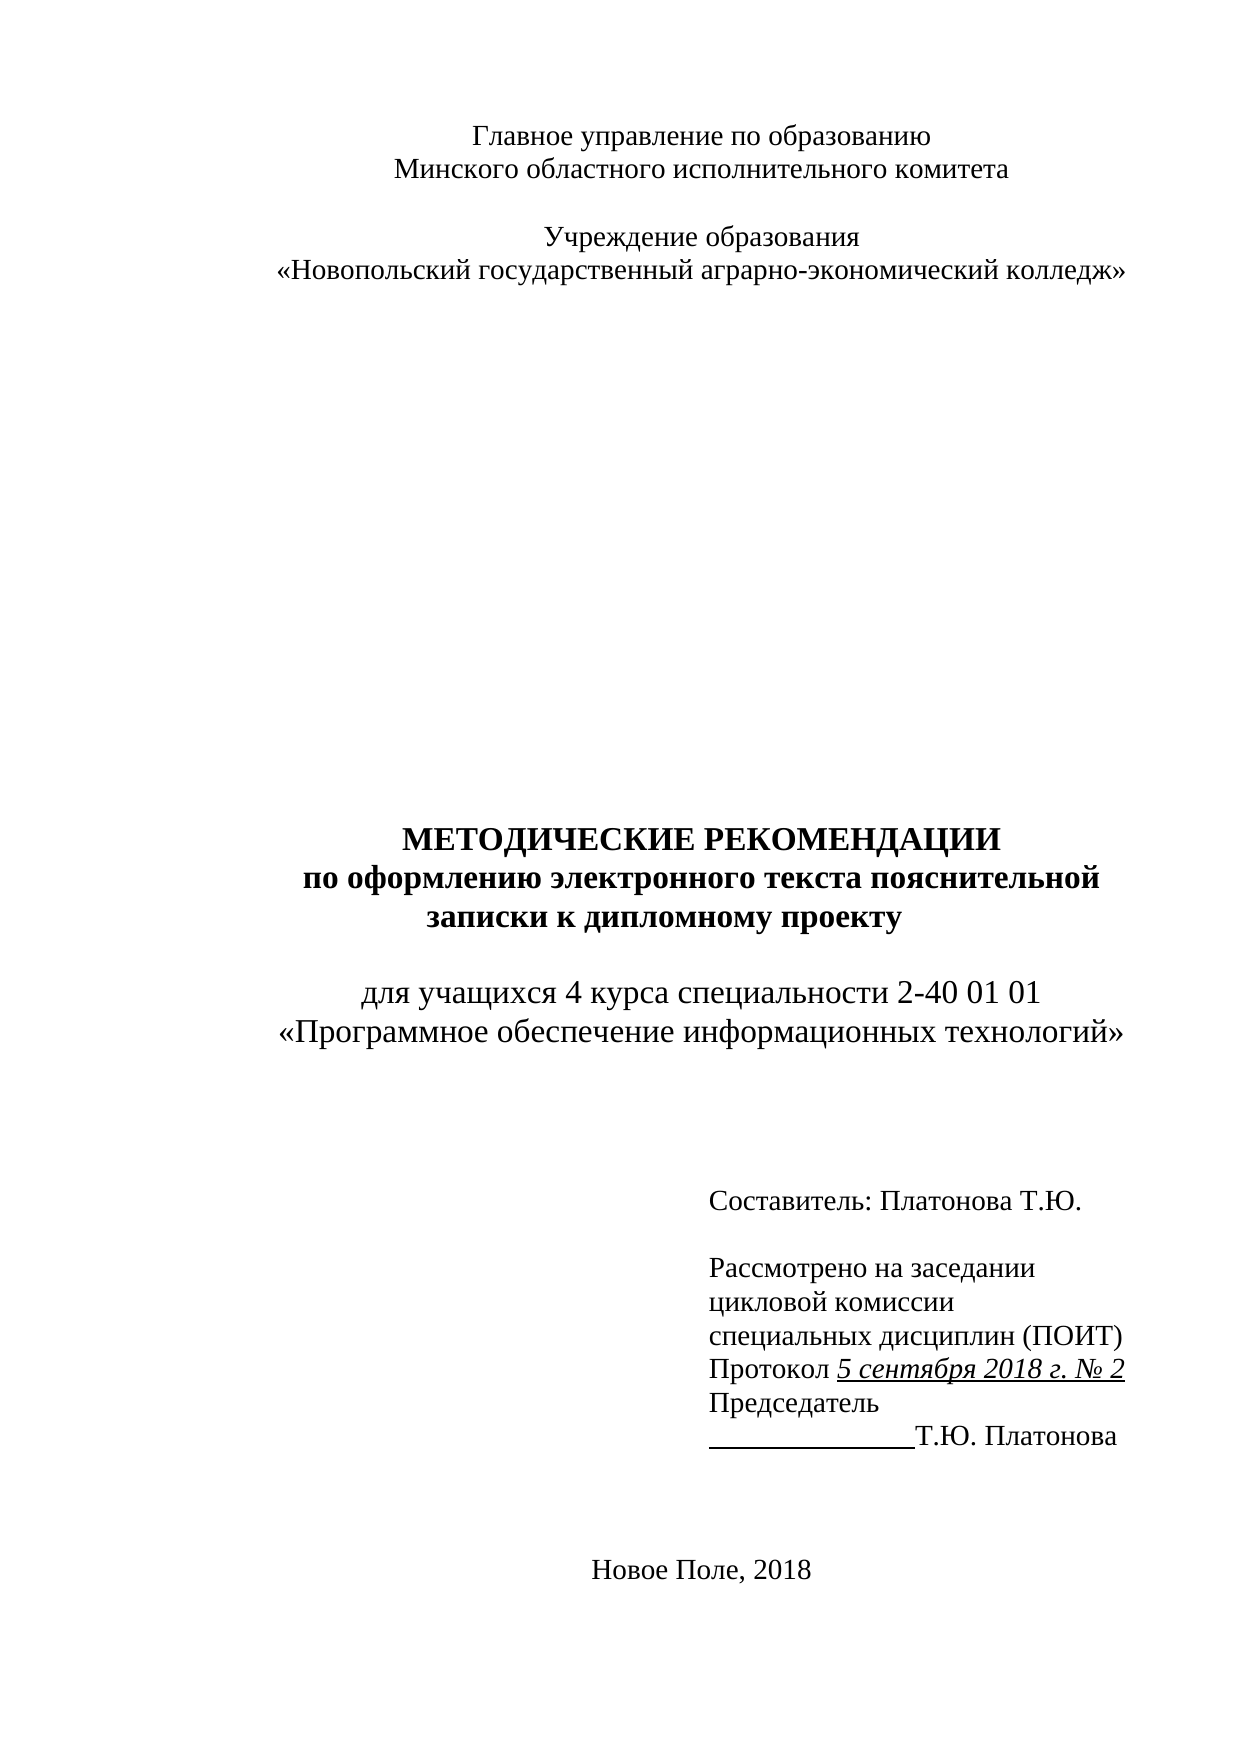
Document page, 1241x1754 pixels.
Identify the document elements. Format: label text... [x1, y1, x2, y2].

text Минского областного исполнительного комитета [177, 152, 1152, 185]
text Рассмотрено на заседании [709, 1251, 1152, 1284]
text для учащихся 4 курса специальности 2-40 01 01 [177, 973, 1152, 1011]
text по оформлению электронного текста пояснительной записки к дипломному проекту [177, 858, 1152, 934]
text «Новопольский государственный аграрно-экономический колледж» [177, 252, 1152, 286]
text Протокол 5 сентября 2018 г. № 2 [709, 1351, 1152, 1385]
text Т.Ю. Платонова [709, 1418, 1152, 1452]
text цикловой комиссии [709, 1284, 1152, 1318]
text «Программное обеспечение информационных технологий» [177, 1011, 1152, 1049]
text Учреждение образования [177, 219, 1152, 252]
text Главное управление по образованию [177, 118, 1152, 152]
text МЕТОДИЧЕСКИЕ РЕКОМЕНДАЦИИ [177, 819, 1152, 858]
text Новое Поле, 2018 [177, 1552, 1152, 1586]
text Составитель: Платонова Т.Ю. [709, 1183, 1152, 1217]
text специальных дисциплин (ПОИТ) [709, 1318, 1152, 1351]
text Председатель [709, 1385, 1152, 1418]
